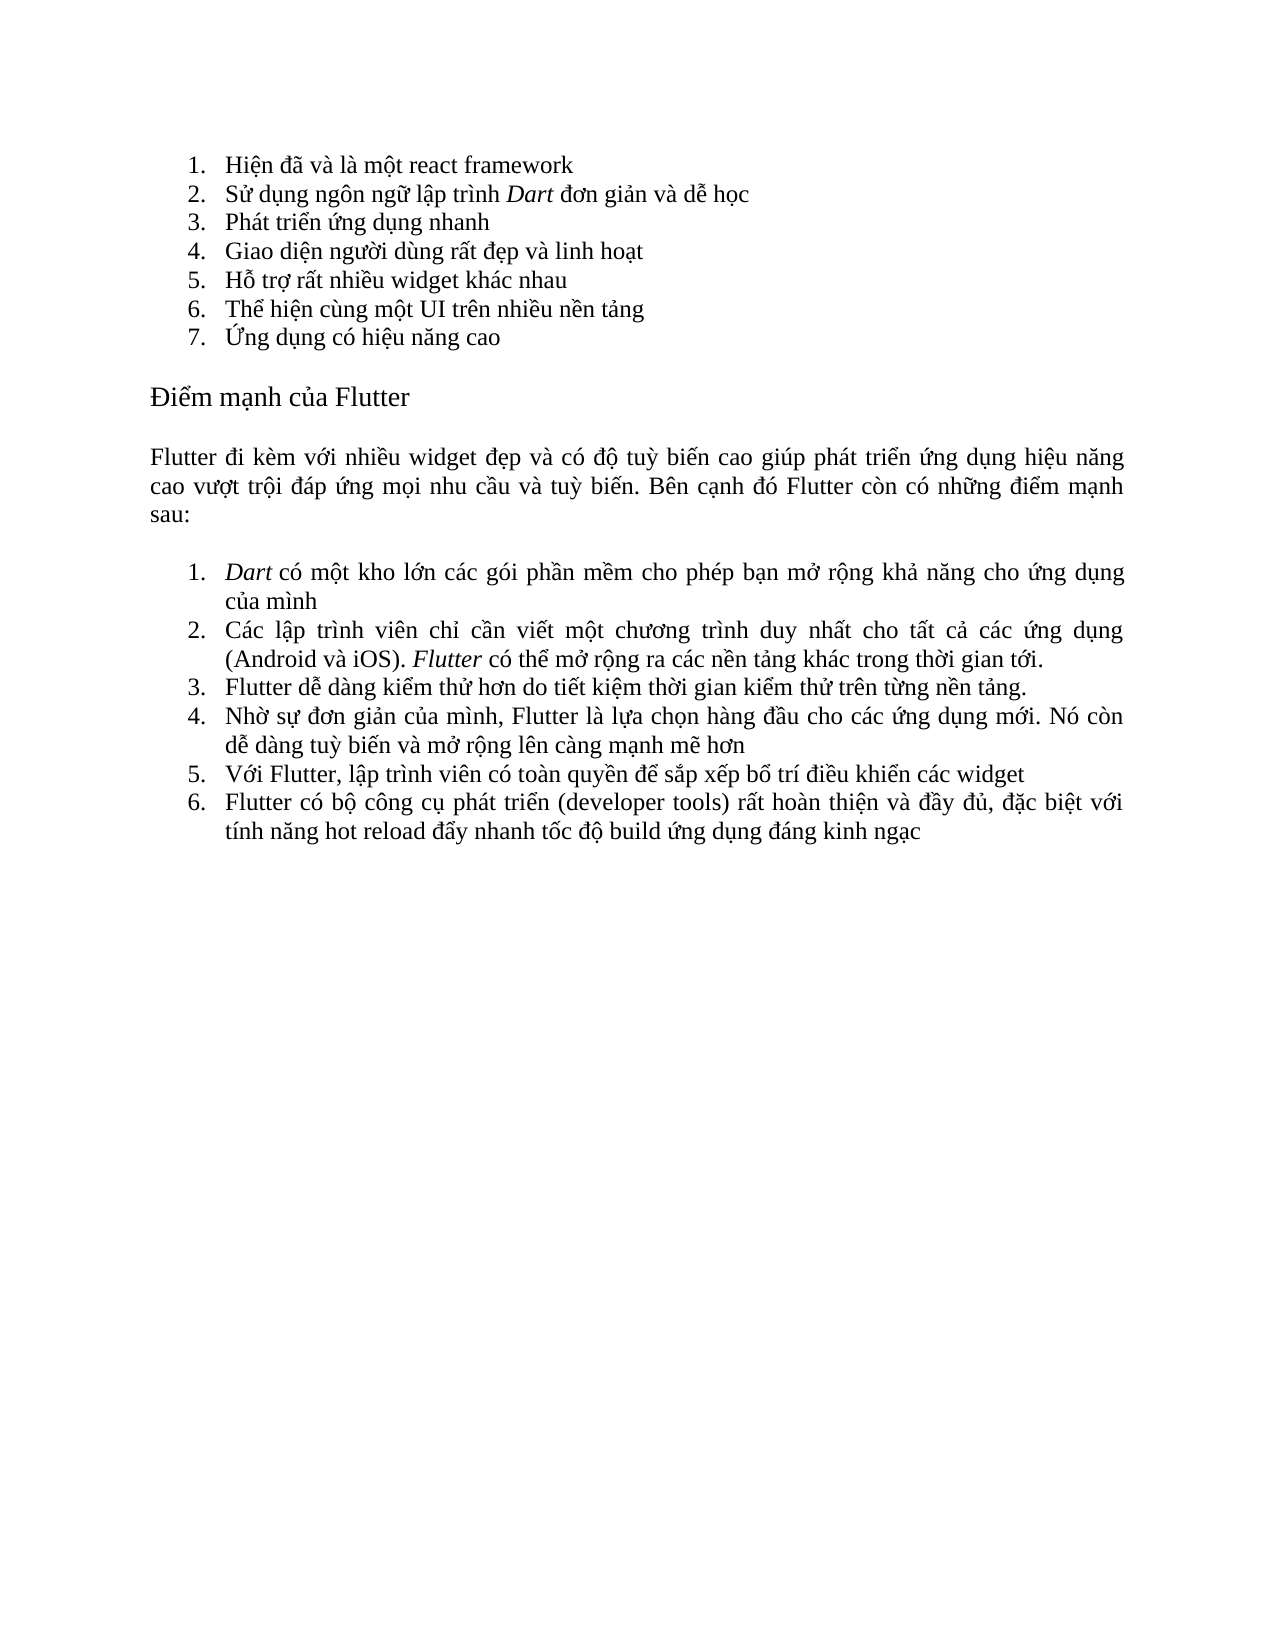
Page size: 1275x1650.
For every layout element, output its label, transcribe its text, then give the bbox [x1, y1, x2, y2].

list Nhờ sự đơn giản của mình, Flutter là lựa chọn hàng đầu cho các ứng dụng mới. Nó còn dễ dàng tuỳ biến và mở rộng lên càng mạnh mẽ hơn [187, 701, 1125, 759]
list Hỗ trợ rất nhiều widget khác nhau [187, 265, 1125, 294]
text Điểm mạnh của Flutter [150, 380, 1125, 413]
list Các lập trình viên chỉ cần viết một chương trình duy nhất cho tất cả các ứng dụng (Android và iOS). Flutter có thể mở rộng ra các nền tảng khác trong thời gian tới. [187, 615, 1125, 672]
list Flutter có bộ công cụ phát triển (developer tools) rất hoàn thiện và đầy đủ, đặc biệt với tính năng hot reload đẩy nhanh tốc độ build ứng dụng đáng kinh ngạc [187, 787, 1125, 845]
list Hiện đã và là một react framework [187, 150, 1125, 179]
list Flutter dễ dàng kiểm thử hơn do tiết kiệm thời gian kiểm thử trên từng nền tảng. [187, 672, 1125, 701]
list Ứng dụng có hiệu năng cao [187, 322, 1125, 351]
list Với Flutter, lập trình viên có toàn quyền để sắp xếp bổ trí điều khiển các widget [187, 759, 1125, 787]
list Phát triển ứng dụng nhanh [187, 207, 1125, 236]
list Sử dụng ngôn ngữ lập trình Dart đơn giản và dễ học [187, 179, 1125, 207]
list Thể hiện cùng một UI trên nhiều nền tảng [187, 294, 1125, 322]
list Giao diện người dùng rất đẹp và linh hoạt [187, 236, 1125, 265]
list Dart có một kho lớn các gói phần mềm cho phép bạn mở rộng khả năng cho ứng dụng của mình [187, 557, 1125, 615]
text Flutter đi kèm với nhiều widget đẹp và có độ tuỳ biến cao giúp phát triển ứng dụng hiệu năng cao vượt trội đáp ứng mọi nhu cầu và tuỳ biến. Bên cạnh đó Flutter còn có những điểm mạnh sau: [150, 442, 1125, 528]
